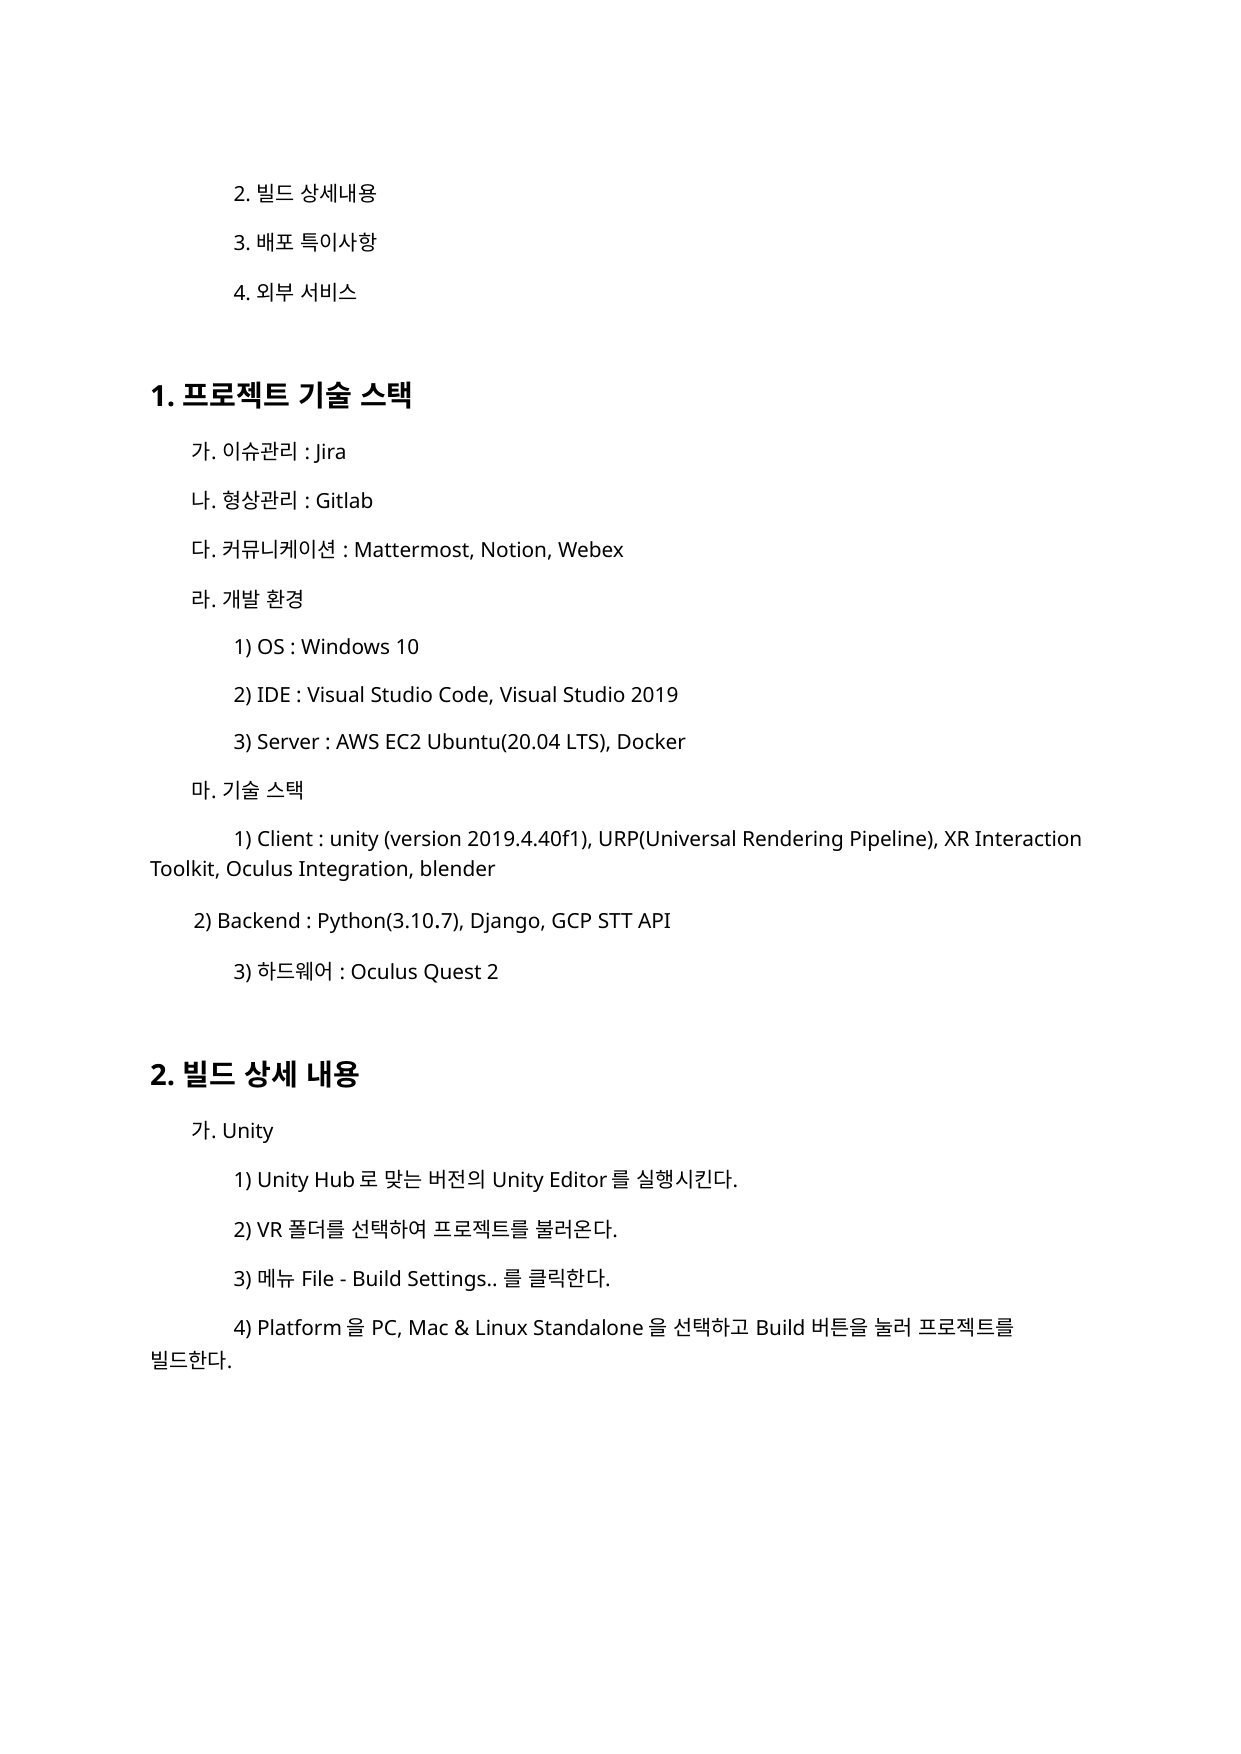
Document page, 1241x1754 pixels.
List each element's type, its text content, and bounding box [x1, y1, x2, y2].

text 3) 메뉴 File - Build Settings.. 를 클릭한다. [150, 1262, 1090, 1293]
text 1. 프로젝트 기술 스택 [150, 373, 1090, 415]
text 3. 배포 특이사항 [150, 227, 1090, 257]
text 2) Backend : Python(3.10.7), Django, GCP STT API [150, 902, 1090, 936]
text 나. 형상관리 : Gitlab [150, 484, 1090, 515]
text 다. 커뮤니케이션 : Mattermost, Notion, Webex [150, 534, 1090, 564]
text 4) Platform을 PC, Mac & Linux Standalone을 선택하고 Build 버튼을 눌러 프로젝트를 빌드한다. [150, 1312, 1090, 1375]
text 1) OS : Windows 10 [150, 632, 1090, 661]
text 1) Unity Hub로 맞는 버전의 Unity Editor를 실행시킨다. [150, 1163, 1090, 1194]
text 3) 하드웨어 : Oculus Quest 2 [150, 955, 1090, 985]
text 2) IDE : Visual Studio Code, Visual Studio 2019 [150, 680, 1090, 708]
text 3) Server : AWS EC2 Ubuntu(20.04 LTS), Docker [150, 727, 1090, 756]
text 2) VR 폴더를 선택하여 프로젝트를 불러온다. [150, 1213, 1090, 1243]
text 마. 기술 스택 [150, 774, 1090, 805]
text 1) Client : unity (version 2019.4.40f1), URP(Universal Rendering Pipeline), XR Interaction Toolkit, Oculus Integration, blender [150, 824, 1090, 883]
text 가. Unity [150, 1114, 1090, 1144]
text 4. 외부 서비스 [150, 276, 1090, 306]
text 가. 이슈관리 : Jira [150, 435, 1090, 465]
text 라. 개발 환경 [150, 583, 1090, 613]
text 2. 빌드 상세내용 [150, 177, 1090, 207]
text 2. 빌드 상세 내용 [150, 1052, 1090, 1094]
